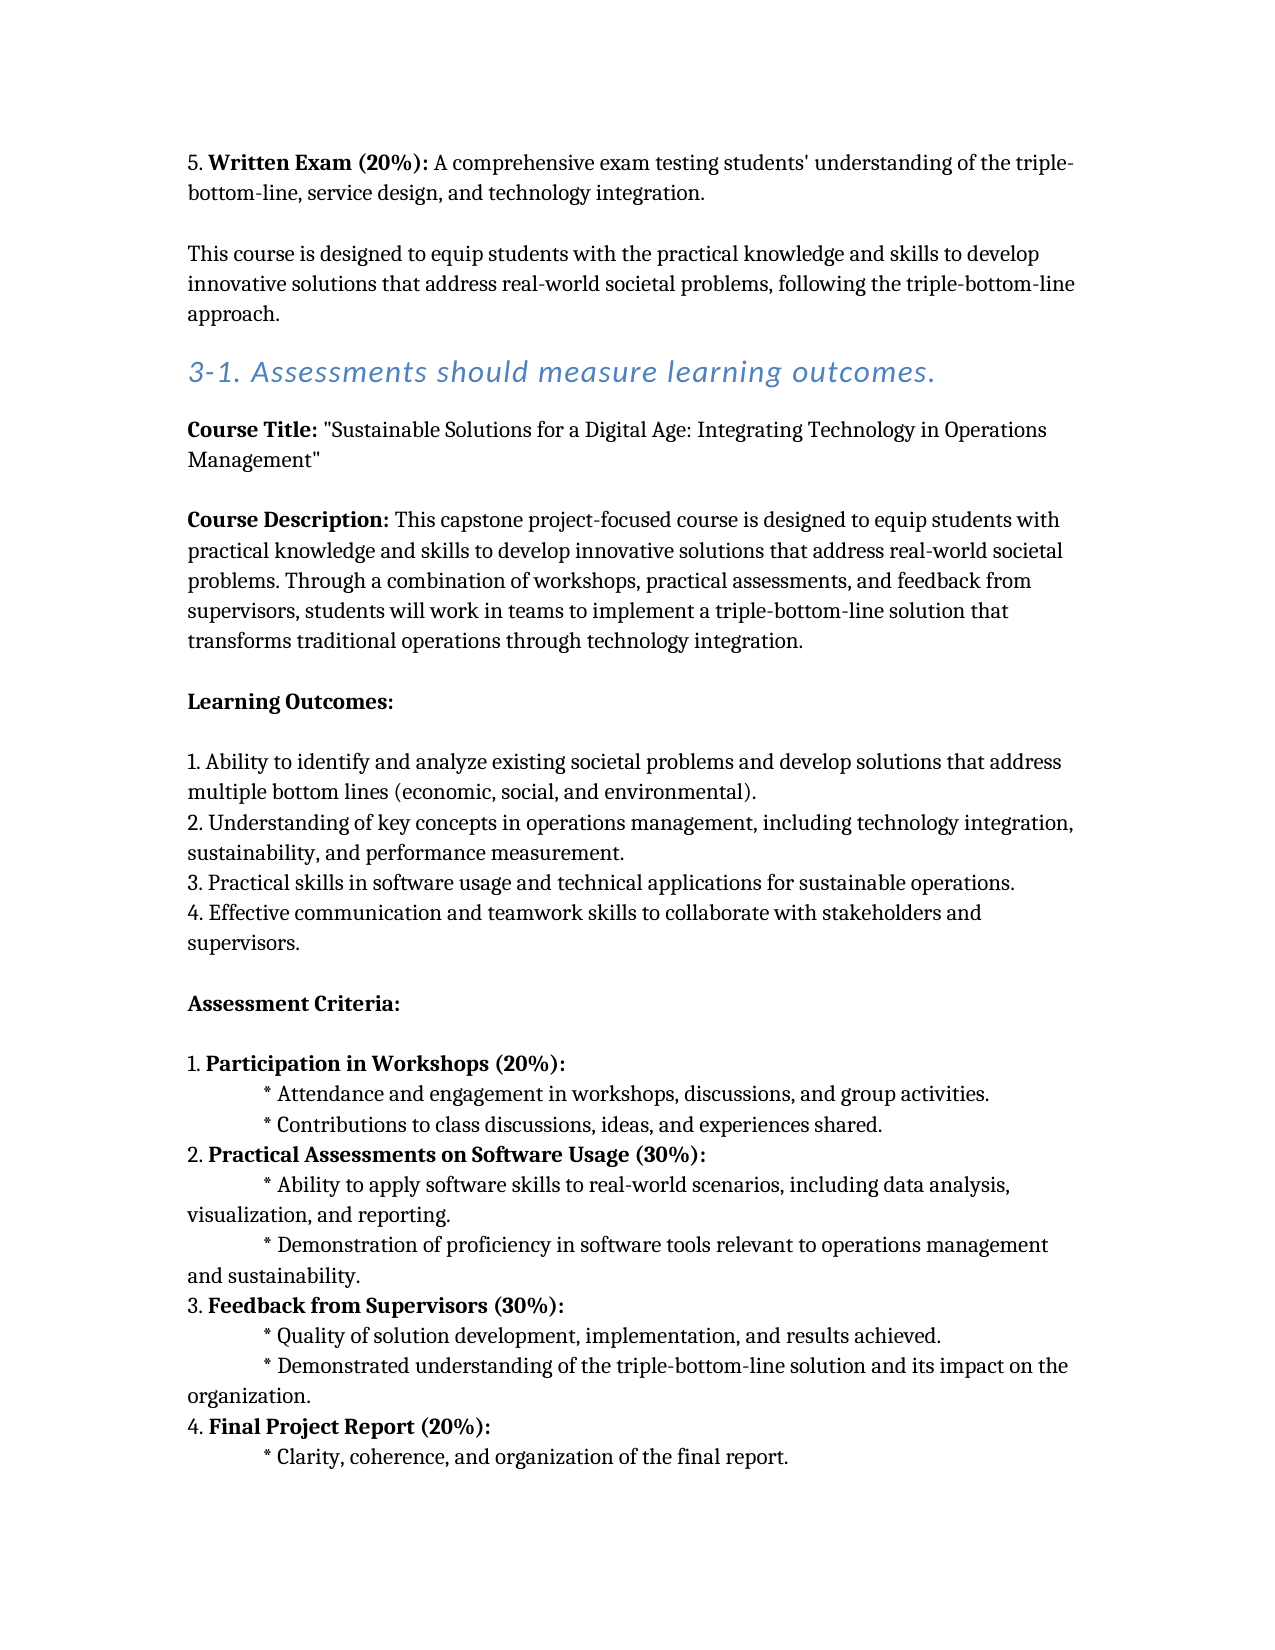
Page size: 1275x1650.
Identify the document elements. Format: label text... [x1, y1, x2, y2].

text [187, 417, 1087, 1470]
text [187, 150, 1087, 327]
subtitle 3-1. Assessments should measure learning outcomes. [187, 352, 1087, 390]
